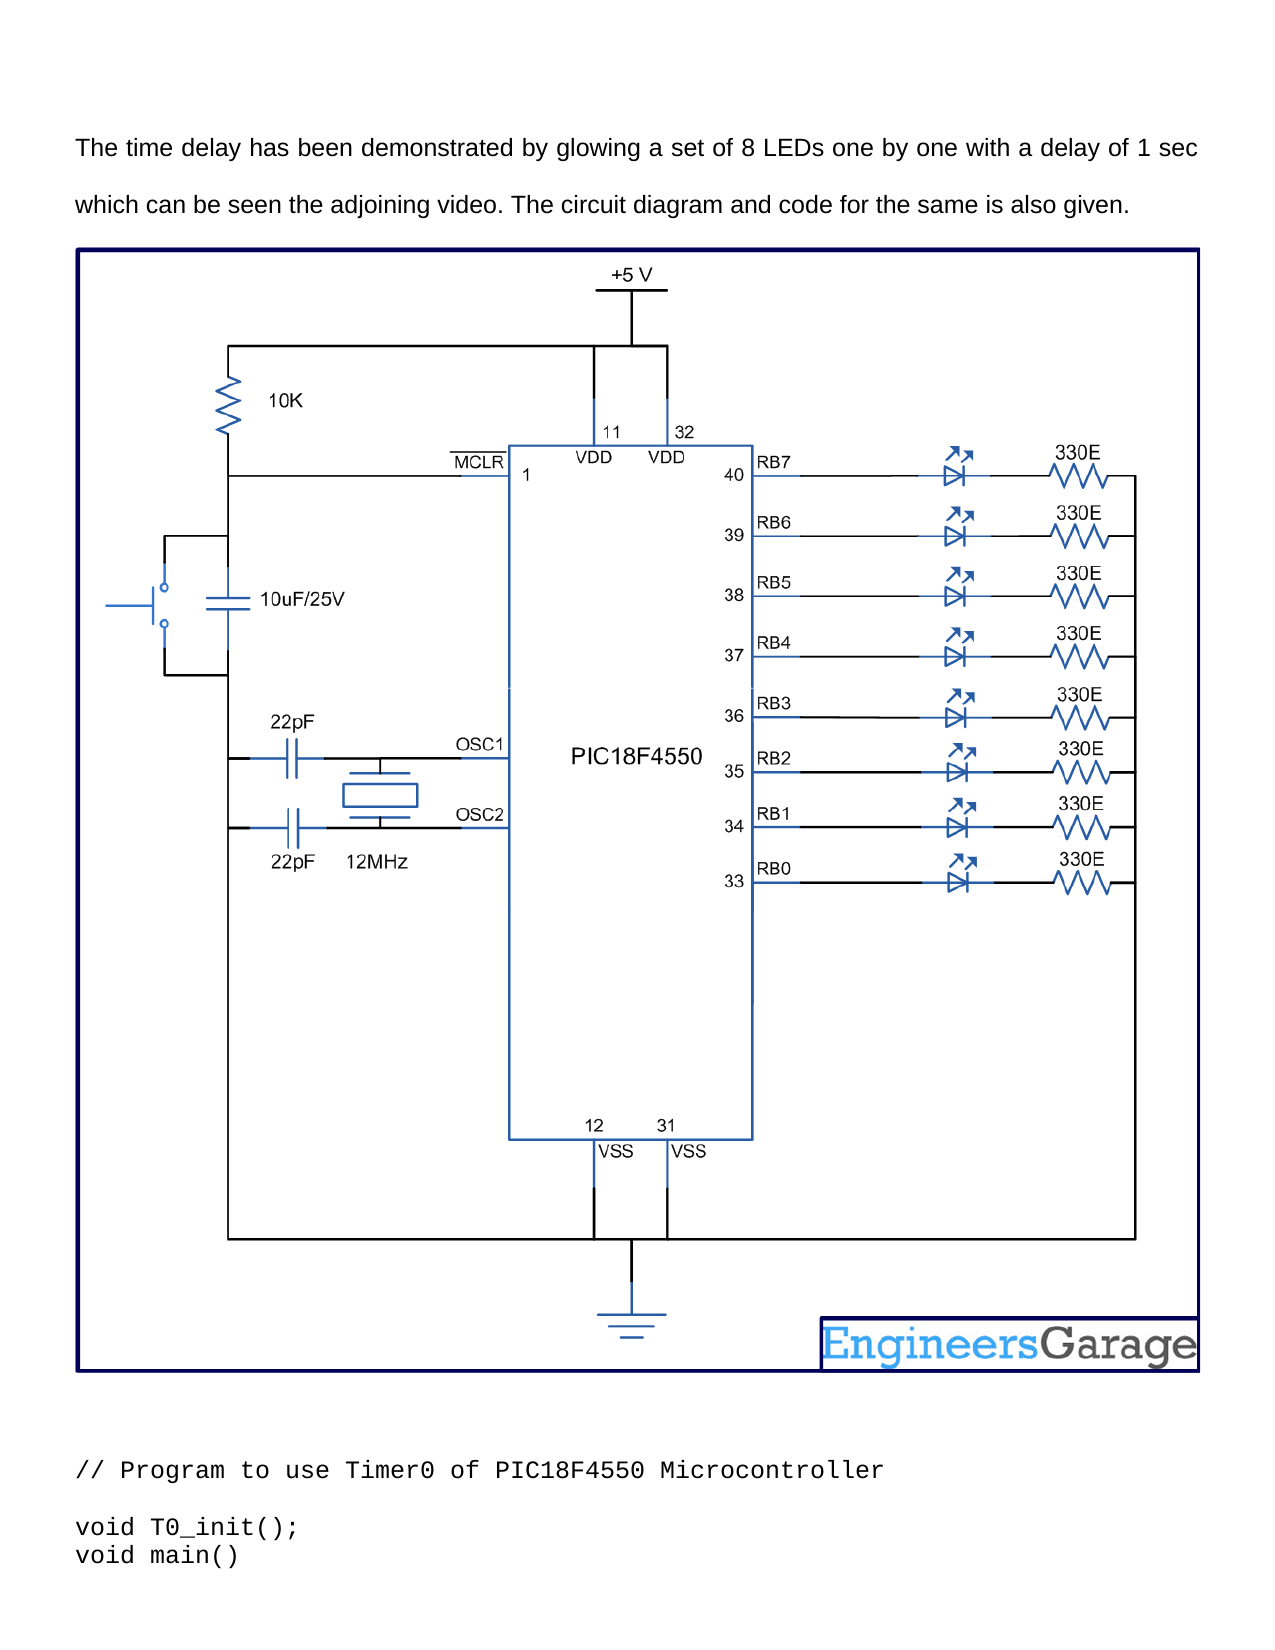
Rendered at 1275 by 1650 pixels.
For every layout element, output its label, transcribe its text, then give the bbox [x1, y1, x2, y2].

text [75, 1458, 1200, 1571]
picture [75, 247, 1200, 1373]
text The time delay has been demonstrated by glowing a set of 8 LEDs one by one with a delay of 1 sec which can be seen the adjoining video. The circuit diagram and code for the same is also given. [75, 132, 1200, 219]
